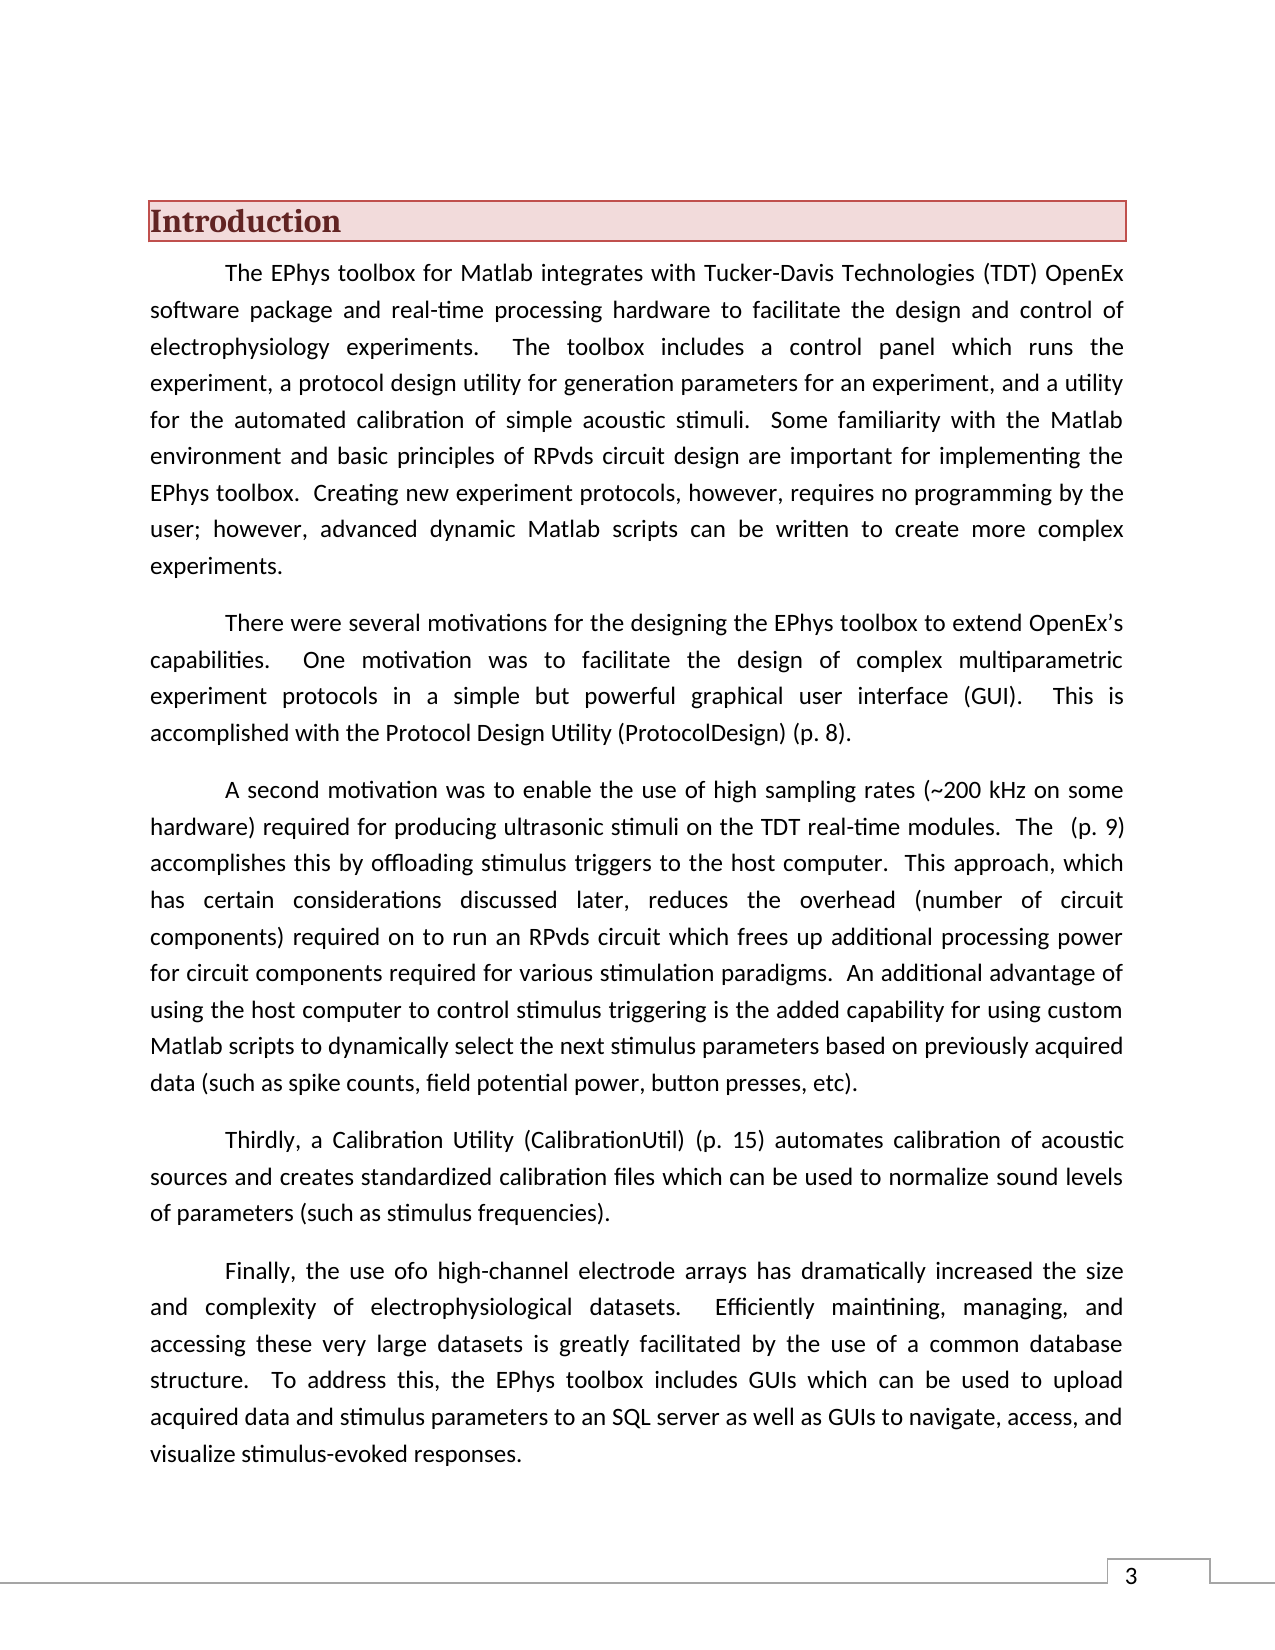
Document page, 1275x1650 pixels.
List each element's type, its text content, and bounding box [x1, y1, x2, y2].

text Thirdly, a Calibration Utility (p. 10) automates calibration of acoustic sources and creates standardized calibration files which can be used to normalize sound levels of parameters (such as stimulus frequencies). [150, 1124, 1125, 1228]
text There were several motivations for the designing the EPhys toolbox to extend OpenEx’s capabilities. One motivation was to facilitate the design of complex multiparametric experiment protocols in a simple but powerful graphical user interface (GUI). This is accomplished with the Protocol Design Utility (p. 7). [150, 607, 1125, 748]
text A second motivation was to enable the use of high sampling rates (~200 kHz on some hardware) required for producing ultrasonic stimuli on the TDT real-time modules. The Control Panel (p. 9) accomplishes this by offloading stimulus triggers to the host computer. This approach, which has certain considerations discussed later, reduces the overhead (number of circuit components) required on to run an RPvds circuit which frees up additional processing power for circuit components required for various stimulation paradigms. An additional advantage of using the host computer to control stimulus triggering is the added capability for using custom Matlab scripts to dynamically select the next stimulus parameters based on previously acquired data (such as spike counts, field potential power, button presses, etc). [150, 774, 1125, 1097]
text The EPhys toolbox for Matlab integrates with Tucker-Davis Technologies (TDT) OpenEx software package and real-time processing hardware to facilitate the design and control of electrophysiology experiments. The toolbox includes a control panel which runs the experiment, a protocol design utility for generation parameters for an experiment, and a utility for the automated calibration of simple acoustic stimuli. Some familiarity with the Matlab environment and basic principles of RPvds circuit design are important for implementing the EPhys toolbox. Creating new experiment protocols, however, requires no programming by the user; however, advanced dynamic Matlab scripts can be written to create more complex experiments. [150, 257, 1125, 581]
subtitle Introduction [150, 202, 1125, 240]
text Finally, the use ofo high-channel electrode arrays has dramatically increased the size and complexity of electrophysiological datasets. Efficiently maintining, managing, and accessing these very large datasets is greatly facilitated by the use of a common database structure. To address this, the EPhys toolbox includes GUIs which can be used to upload acquired data and stimulus parameters to an SQL server as well as GUIs to navigate, access, and visualize stimulus-evoked responses. [150, 1255, 1125, 1468]
